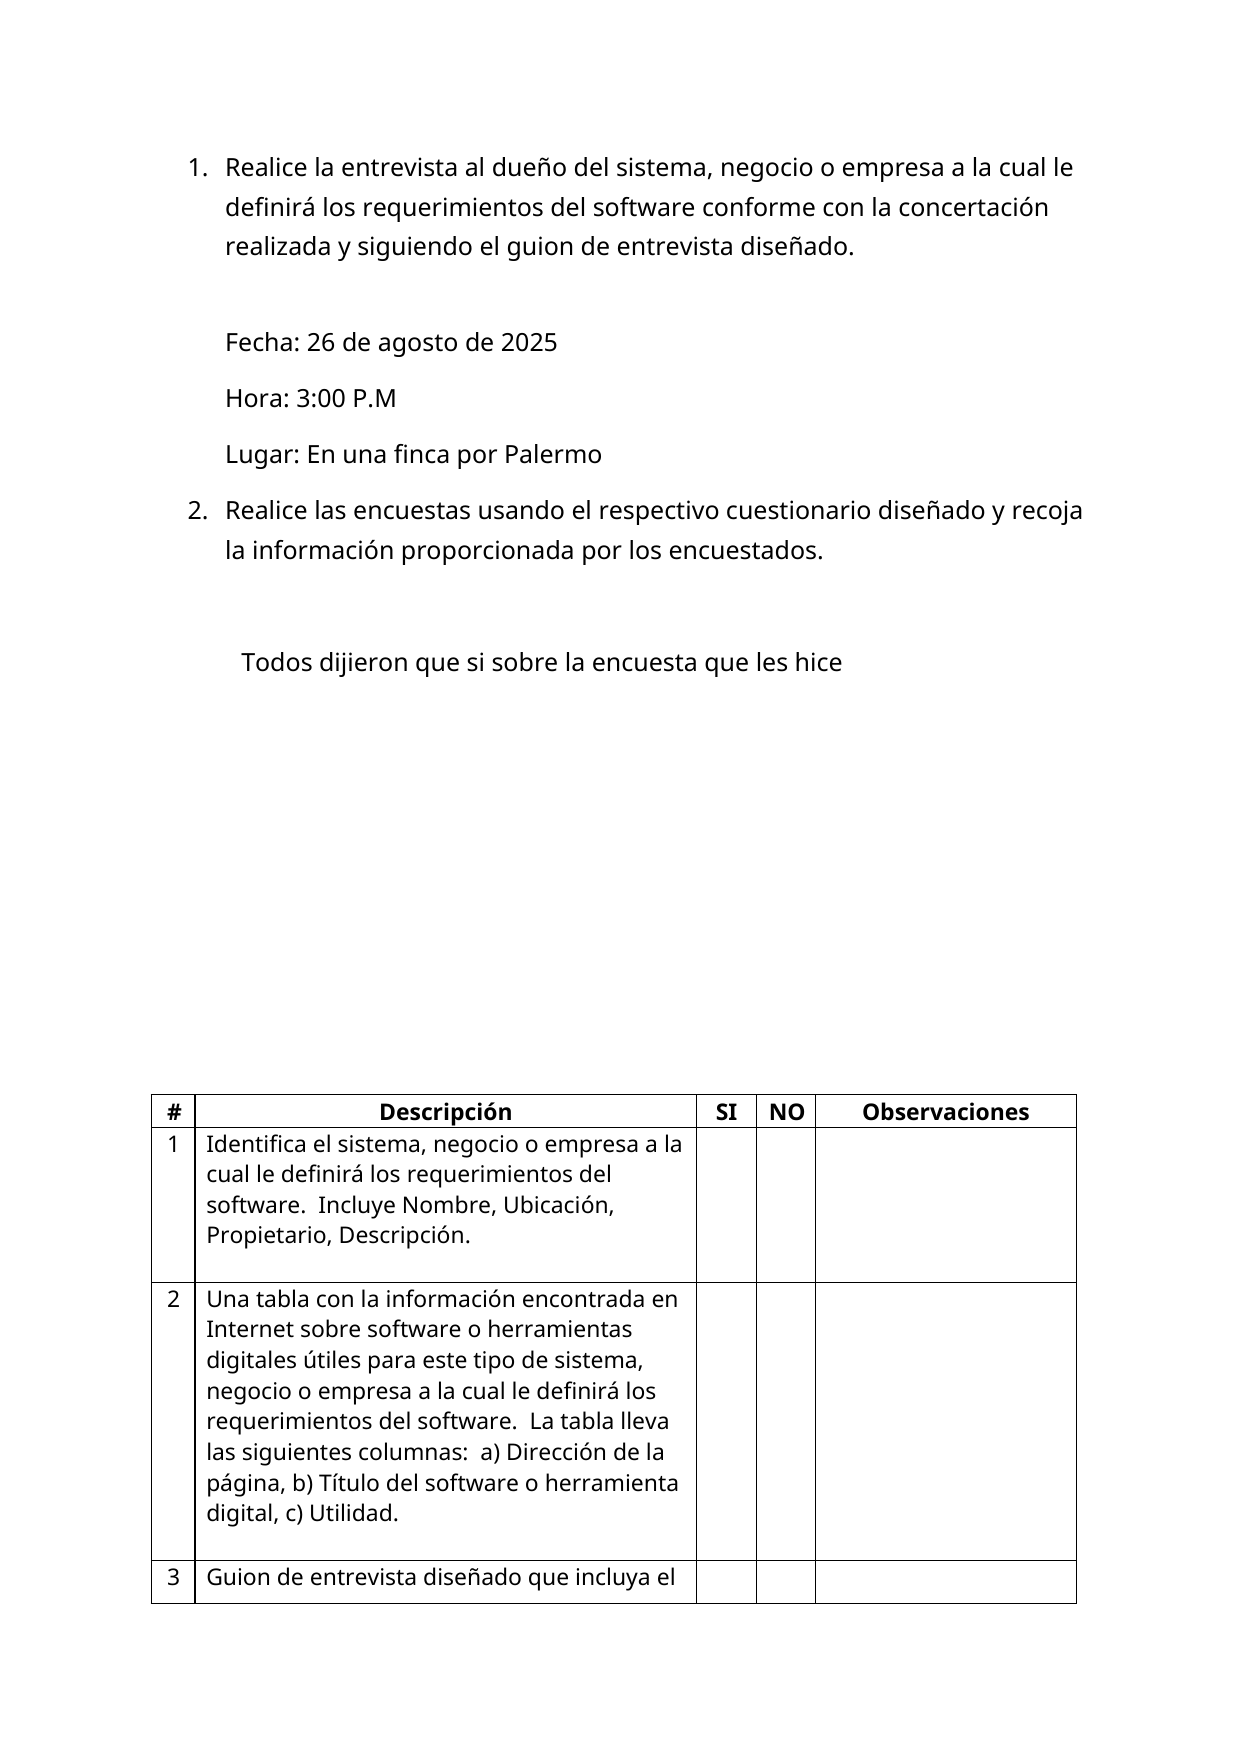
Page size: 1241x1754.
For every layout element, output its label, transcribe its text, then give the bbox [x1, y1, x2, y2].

table_header NO [757, 1095, 815, 1127]
table_header SI [697, 1095, 756, 1127]
table_cell [697, 1128, 756, 1282]
table_cell [816, 1561, 1076, 1603]
text Todos dijieron que si sobre la encuesta que les hice [150, 645, 1090, 679]
table_cell [757, 1561, 815, 1603]
text Hora: 3:00 P.M [225, 381, 1090, 415]
table_cell [697, 1283, 756, 1559]
table_cell 1 [152, 1128, 194, 1282]
table_cell Identifica el sistema, negocio o empresa a la cual le definirá los requerimientos del software. Incluye Nombre, Ubicación, Propietario, Descripción. [196, 1128, 696, 1282]
list Realice las encuestas usando el respectivo cuestionario diseñado y recoja la información proporcionada por los encuestados. [187, 493, 1090, 567]
table_cell [816, 1128, 1076, 1282]
table_header Observaciones [816, 1095, 1076, 1127]
list Realice la entrevista al dueño del sistema, negocio o empresa a la cual le definirá los requerimientos del software conforme con la concertación realizada y siguiendo el guion de entrevista diseñado. [187, 150, 1090, 263]
table_cell [697, 1561, 756, 1603]
table_cell 3 [152, 1561, 194, 1603]
text Fecha: 26 de agosto de 2025 [225, 324, 1090, 359]
text Lugar: En una finca por Palermo [225, 437, 1090, 471]
table_cell [816, 1283, 1076, 1559]
table_header # [152, 1095, 194, 1127]
table_cell [757, 1128, 815, 1282]
table_cell [757, 1283, 815, 1559]
table_header Descripción [196, 1095, 696, 1127]
table_cell 2 [152, 1283, 194, 1559]
